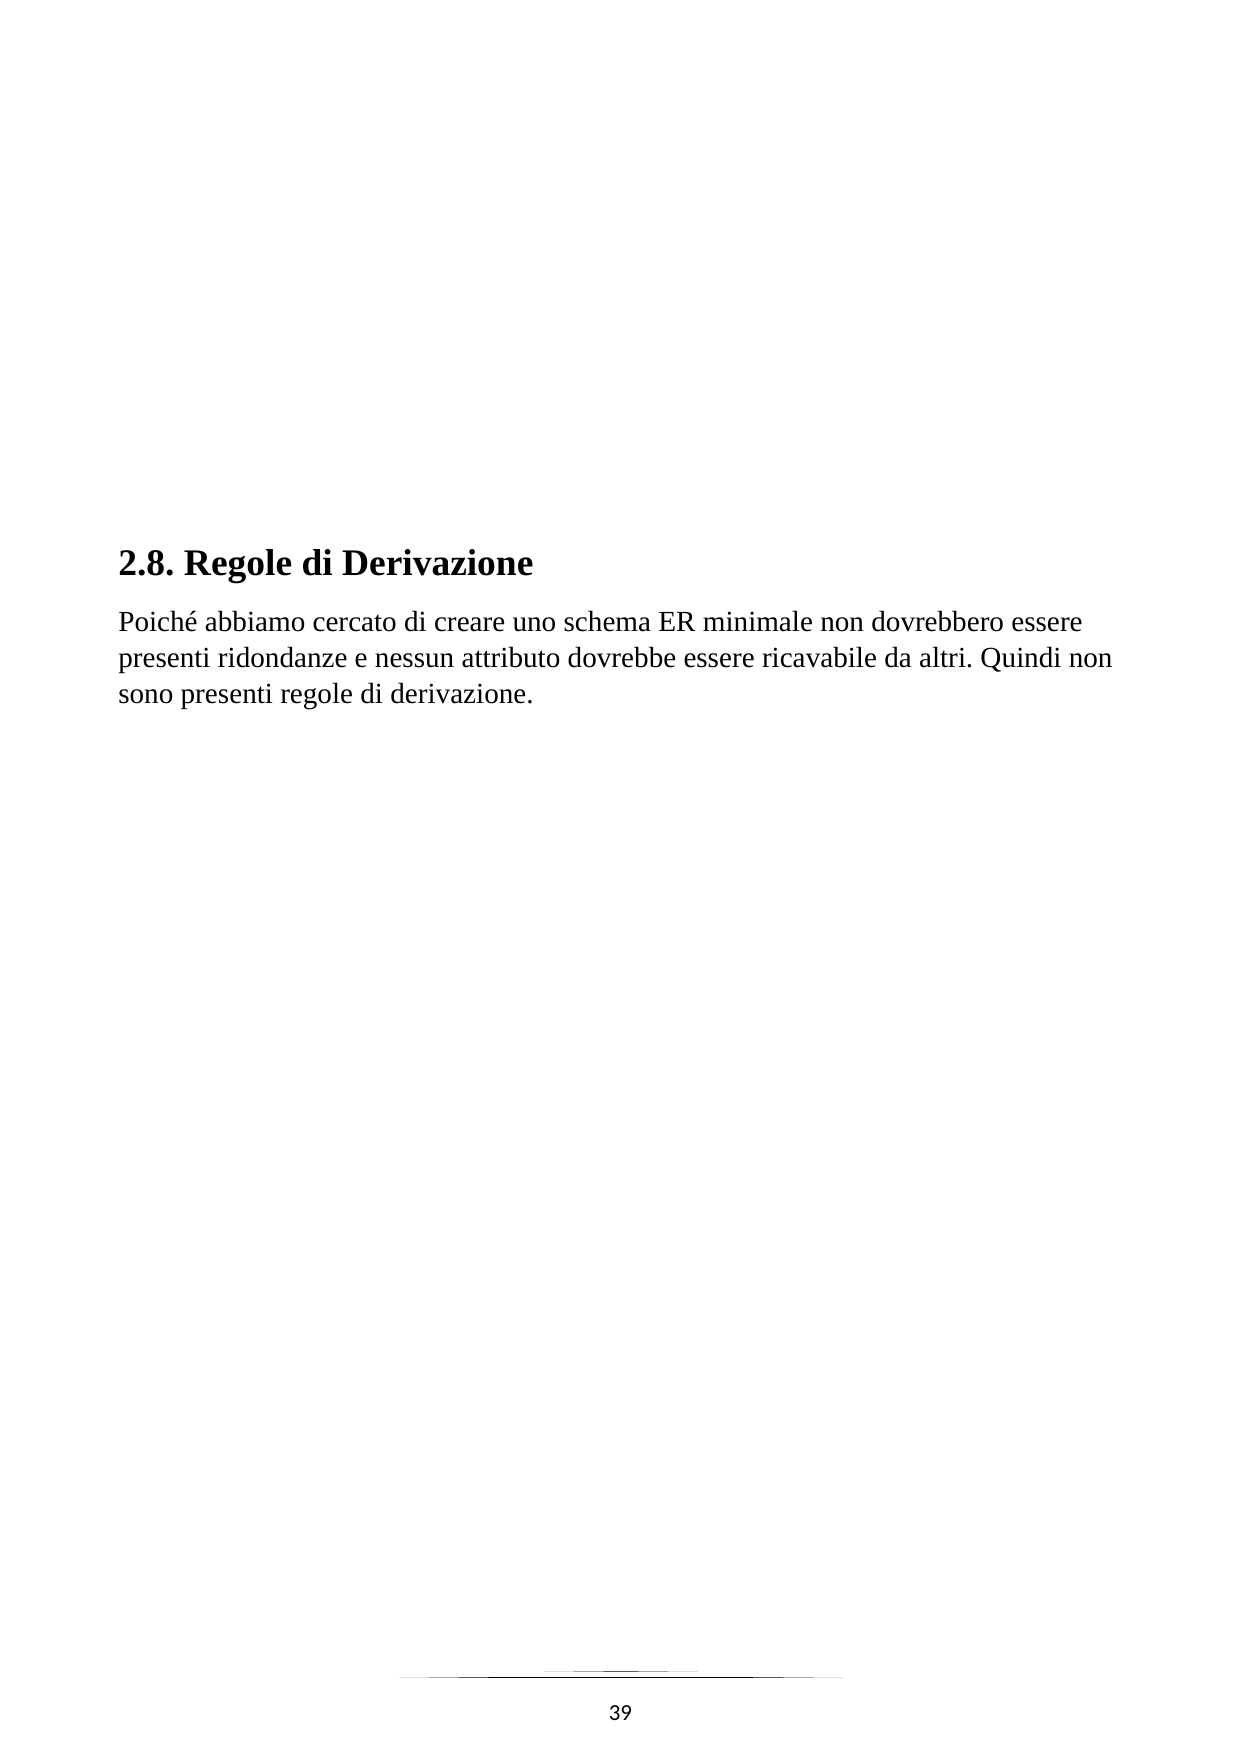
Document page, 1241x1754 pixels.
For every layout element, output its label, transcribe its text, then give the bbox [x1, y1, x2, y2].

text Poiché abbiamo cercato di creare uno schema ER minimale non dovrebbero essere presenti ridondanze e nessun attributo dovrebbe essere ricavabile da altri. Quindi non sono presenti regole di derivazione. [118, 604, 1122, 710]
text 2.8. Regole di Derivazione [118, 541, 1122, 584]
